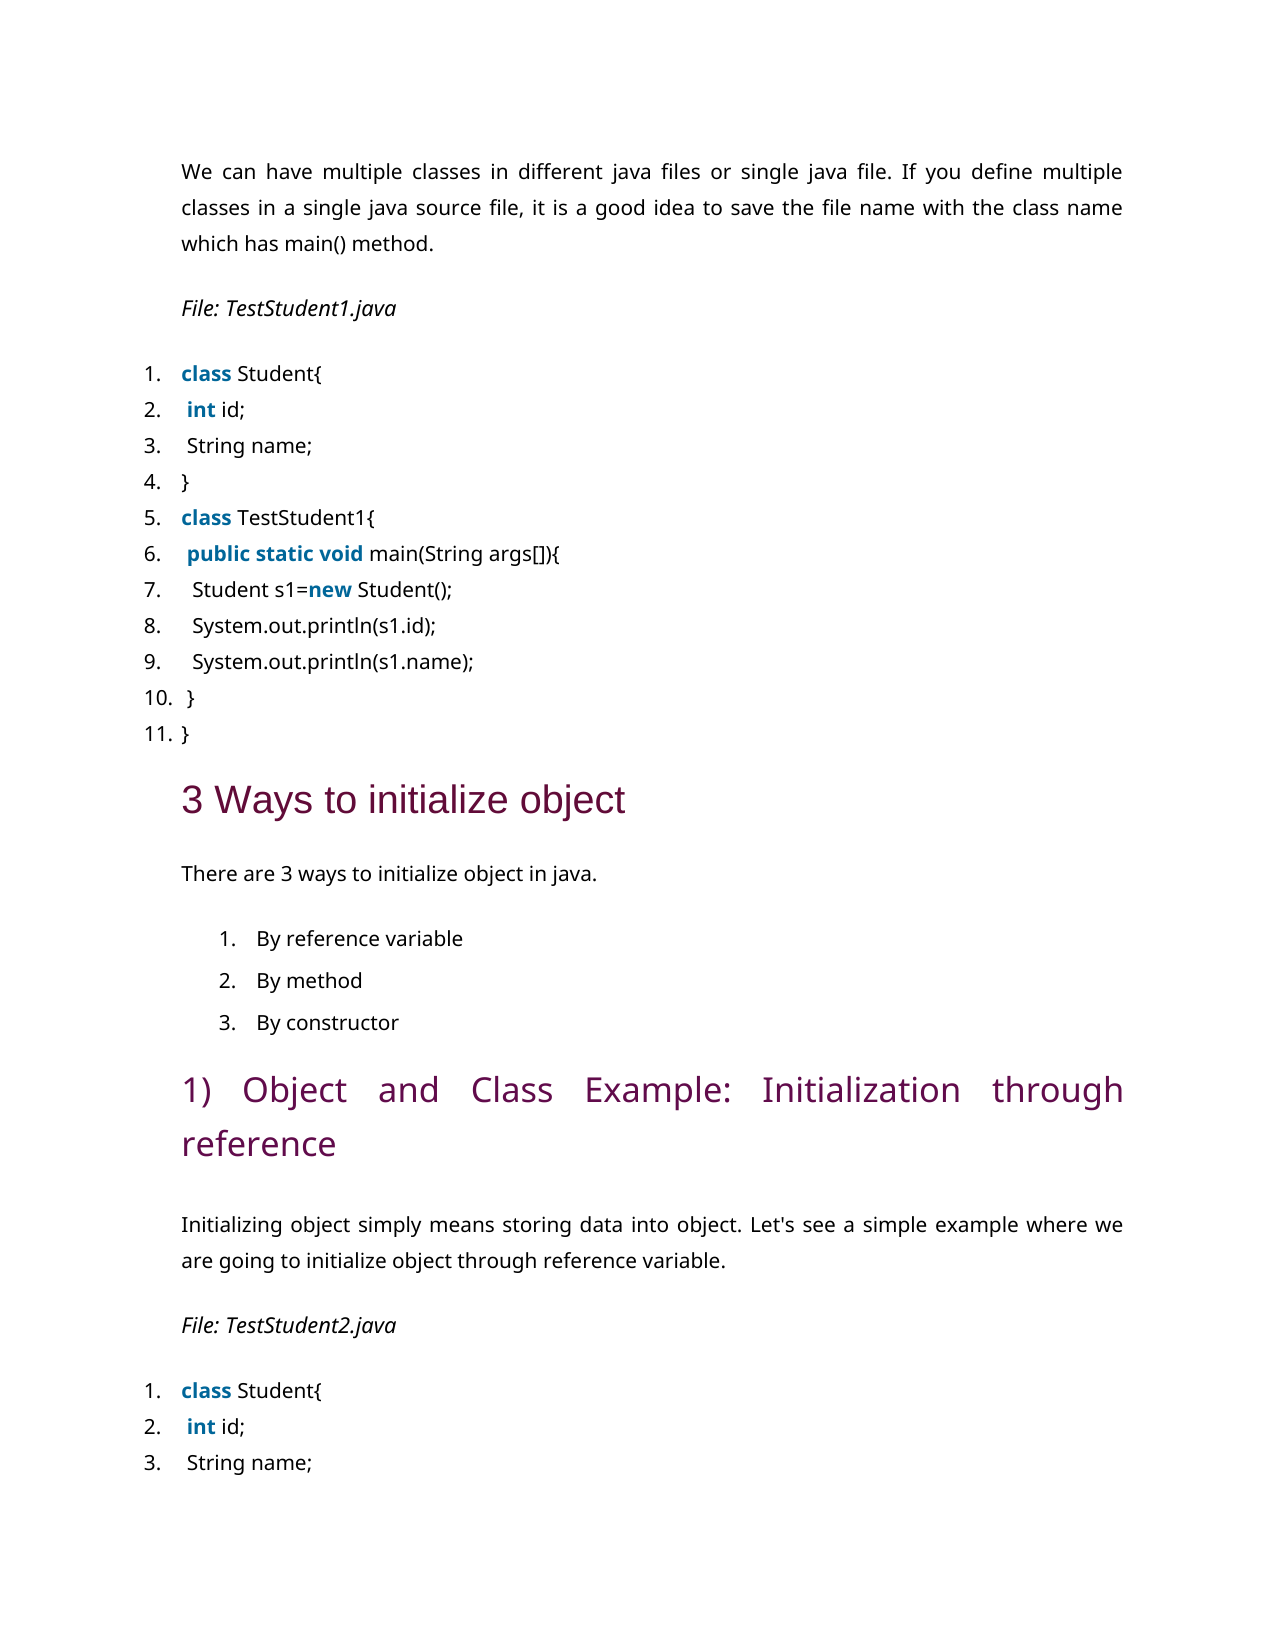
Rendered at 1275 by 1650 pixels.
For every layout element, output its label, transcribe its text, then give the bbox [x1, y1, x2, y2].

list int id; [144, 1405, 1125, 1441]
list } [144, 711, 1125, 747]
list int id; [144, 388, 1125, 424]
list String name; [144, 424, 1125, 460]
list By reference variable [219, 916, 1125, 952]
list } [144, 460, 1125, 496]
text There are 3 ways to initialize object in java. [181, 851, 1125, 887]
list public static void main(String args[]){ [144, 532, 1125, 568]
list By method [219, 959, 1125, 994]
text File: TestStudent2.java [181, 1304, 1125, 1340]
list By constructor [219, 1001, 1125, 1037]
subtitle 3 Ways to initialize object [181, 777, 1125, 822]
list Student s1=new Student(); [144, 568, 1125, 604]
list class TestStudent1{ [144, 496, 1125, 532]
list String name; [144, 1441, 1125, 1477]
list System.out.println(s1.name); [144, 639, 1125, 676]
list } [144, 676, 1125, 711]
text Initializing object simply means storing data into object. Let's see a simple example where we are going to initialize object through reference variable. [181, 1203, 1125, 1275]
text File: TestStudent1.java [181, 287, 1125, 323]
text We can have multiple classes in different java files or single java file. If you define multiple classes in a single java source file, it is a good idea to save the file name with the class name which has main() method. [181, 150, 1125, 258]
list System.out.println(s1.id); [144, 604, 1125, 639]
list class Student{ [144, 1369, 1125, 1405]
subtitle 1) Object and Class Example: Initialization through reference [181, 1066, 1125, 1167]
list class Student{ [144, 352, 1125, 388]
